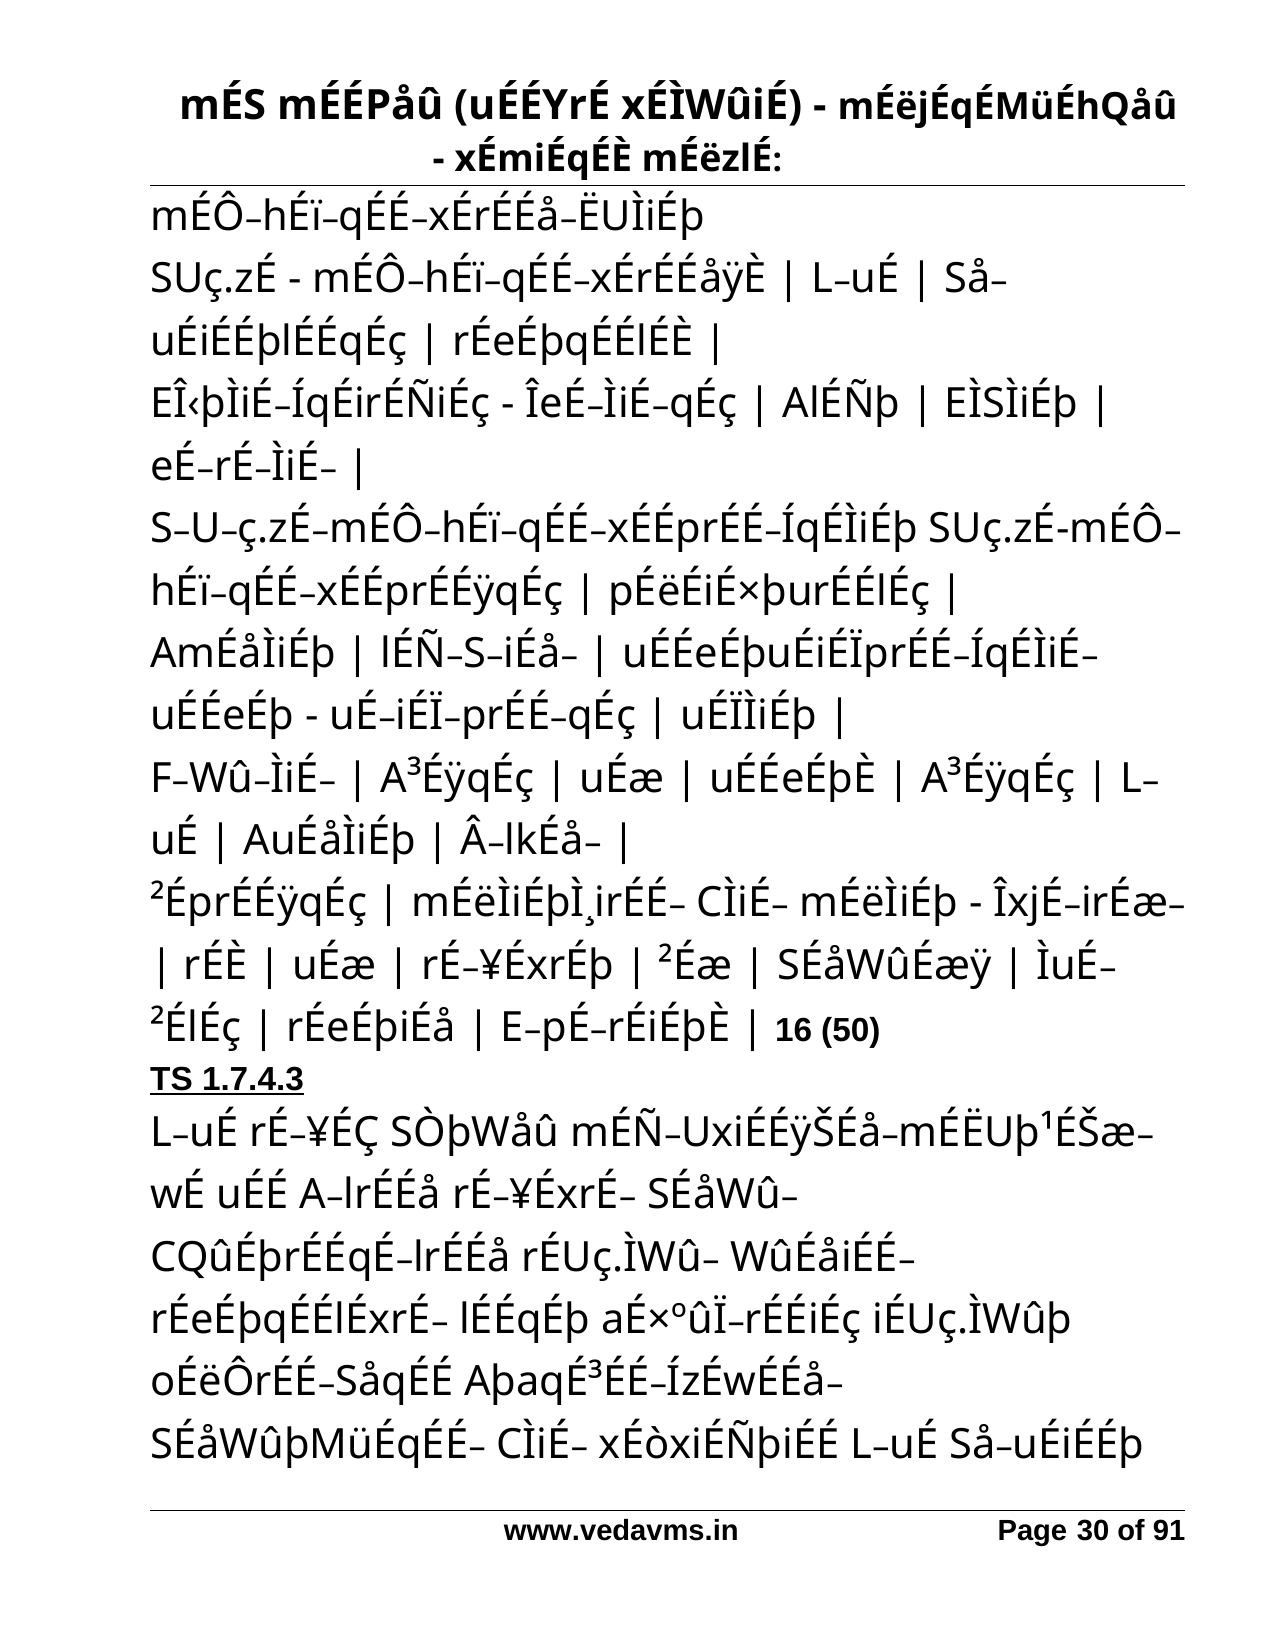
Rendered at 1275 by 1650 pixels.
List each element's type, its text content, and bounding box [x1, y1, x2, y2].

text S–U–ç.zÉ–mÉÔ–hÉï–qÉÉ–xÉÉprÉÉ–ÍqÉÌiÉþ SUç.zÉ-mÉÔ–hÉï–qÉÉ–xÉÉprÉÉÿqÉç | pÉëÉiÉ×þurÉÉlÉç | [150, 498, 1185, 617]
text SUç.zÉ - mÉÔ–hÉï–qÉÉ–xÉrÉÉåÿÈ | L–uÉ | Så–uÉiÉÉþlÉÉqÉç | rÉeÉþqÉÉlÉÈ | [150, 248, 1185, 367]
text TS 1.7.4.3 [150, 1059, 1185, 1098]
text AmÉåÌiÉþ | lÉÑ–S–iÉå– | uÉÉeÉþuÉiÉÏprÉÉ–ÍqÉÌiÉ– uÉÉeÉþ - uÉ–iÉÏ–prÉÉ–qÉç | uÉÏÌiÉþ | [150, 623, 1185, 742]
text EÌSÌiÉþ | eÉå–wÉ–qÉç | CÌiÉþ | AÉ–Wû– | S–Uç–.zÉ–mÉÔ–hÉï–qÉÉ–xÉrÉÉå–ËUÌiÉþ [150, 186, 1185, 243]
text EÎ‹þÌiÉ–ÍqÉirÉÑiÉç - ÎeÉ–ÌiÉ–qÉç | AlÉÑþ | EÌSÌiÉþ | eÉ–rÉ–ÌiÉ– | [150, 373, 1185, 492]
text ²ÉprÉÉÿqÉç | mÉëÌiÉþÌ¸irÉÉ– CÌiÉ– mÉëÌiÉþ - ÎxjÉ–irÉæ– | rÉÈ | uÉæ | rÉ–¥ÉxrÉþ | ²Éæ | SÉåWûÉæÿ | ÌuÉ–²ÉlÉç | rÉeÉþiÉå | E–pÉ–rÉiÉþÈ | 16 (50) [150, 872, 1185, 1054]
text L–uÉ rÉ–¥ÉÇ SÒþWåû mÉÑ–UxiÉÉÿŠÉå–mÉËUþ¹ÉŠæ–wÉ uÉÉ A–lrÉÉå rÉ–¥ÉxrÉ– SÉåWû– [150, 1102, 1185, 1221]
text F–Wû–ÌiÉ– | A³ÉÿqÉç | uÉæ | uÉÉeÉþÈ | A³ÉÿqÉç | L–uÉ | AuÉåÌiÉþ | Â–lkÉå– | [150, 747, 1185, 867]
